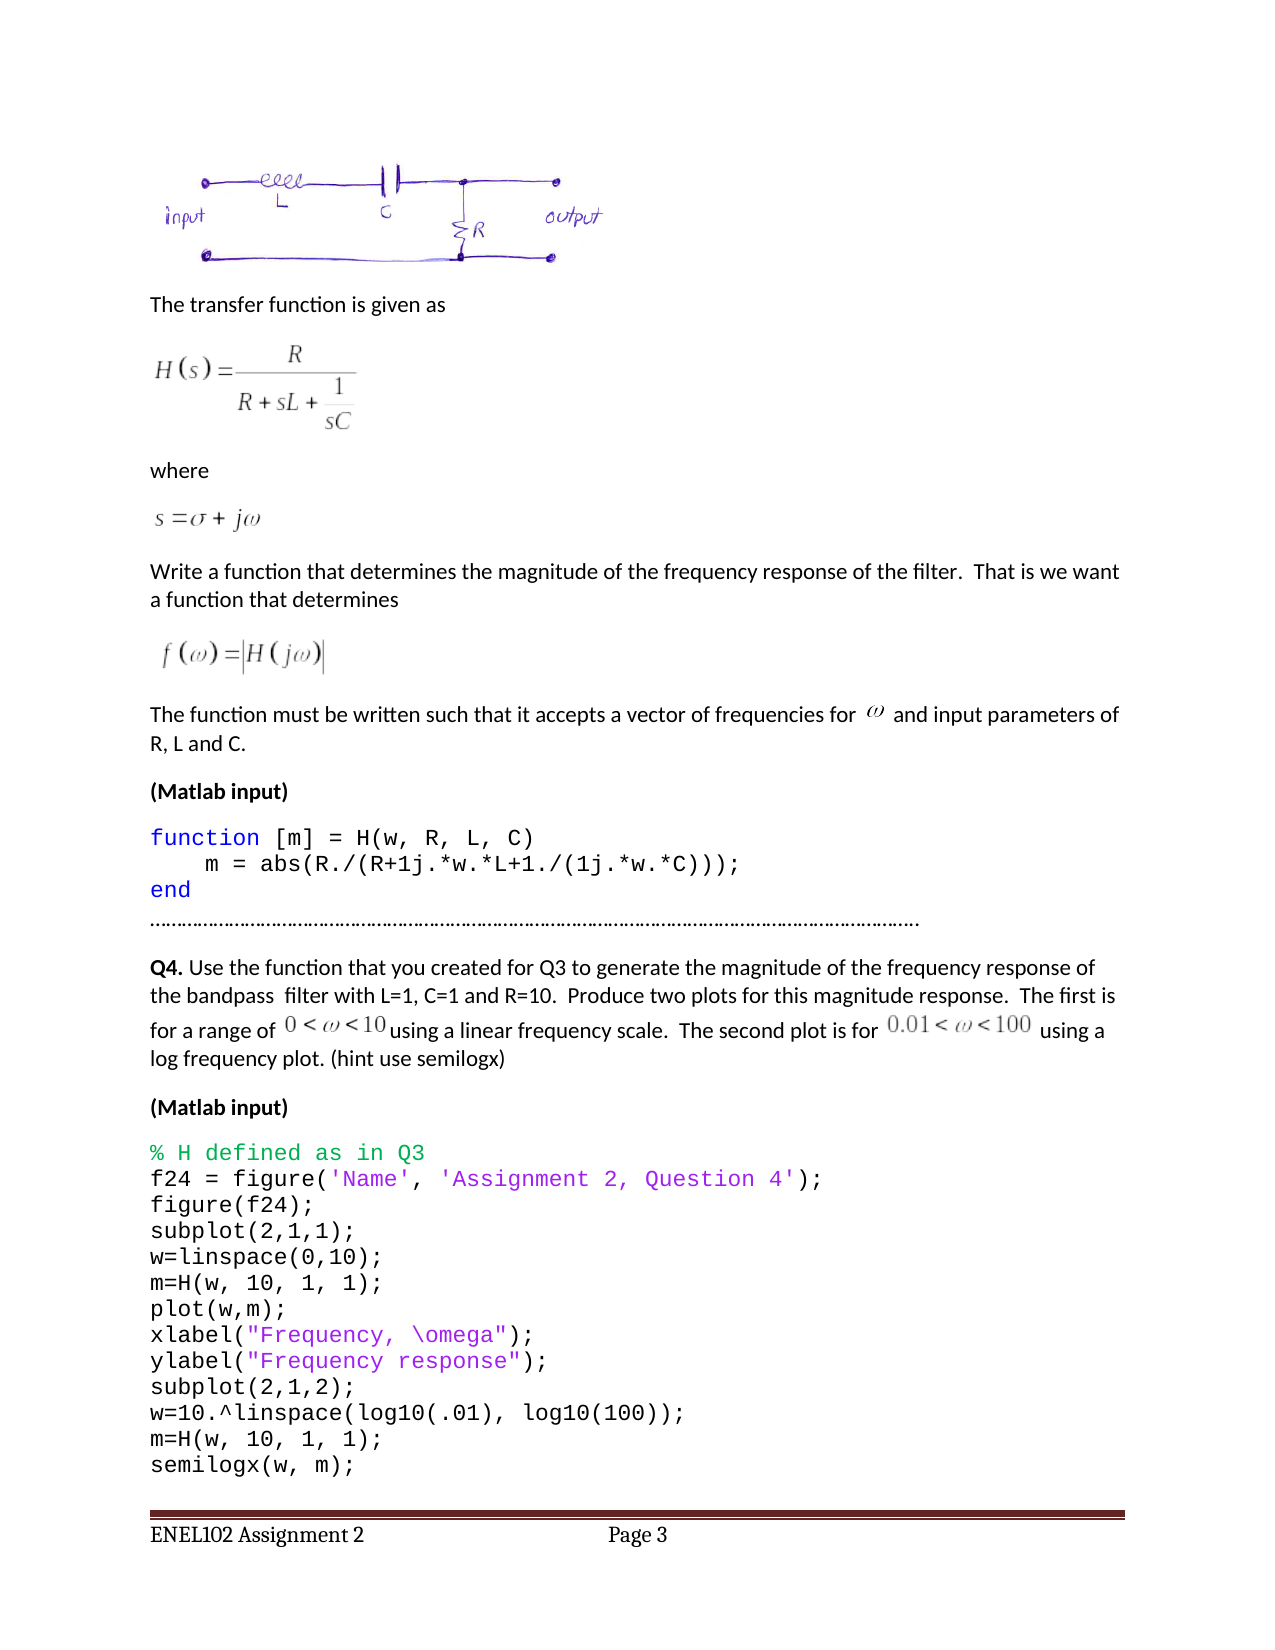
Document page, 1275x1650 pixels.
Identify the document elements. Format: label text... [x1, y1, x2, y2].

text plot(w,m); [150, 1297, 1125, 1323]
text w=linspace(0,10); [150, 1245, 1125, 1271]
text The function must be written such that it accepts a vector of frequencies for and input parameters of R, L and C. [150, 701, 1125, 757]
text ylabel("Frequency response"); [150, 1349, 1125, 1375]
text m=H(w, 10, 1, 1); [150, 1427, 1125, 1453]
text end [150, 878, 1125, 904]
text where [150, 456, 1125, 484]
text m = abs(R./(R+1j.*w.*L+1./(1j.*w.*C))); [150, 852, 1125, 878]
text Q4. Use the function that you created for Q3 to generate the magnitude of the frequency response of the bandpass filter with L=1, C=1 and R=10. Produce two plots for this magnitude response. The first is for a range of using a linear frequency scale. The second plot is for using a log frequency plot. (hint use semilogx) [150, 953, 1125, 1072]
text (Matlab input) [150, 1093, 1125, 1121]
picture [150, 150, 606, 270]
text % H defined as in Q3 [150, 1142, 1125, 1168]
text ……………………………………………………………………………………………………………………………….. [150, 904, 1125, 932]
text xlabel("Frequency, \omega"); [150, 1323, 1125, 1349]
text m=H(w, 10, 1, 1); [150, 1271, 1125, 1297]
text Write a function that determines the magnitude of the frequency response of the filter. That is we want a function that determines [150, 557, 1125, 613]
text function [m] = H(w, R, L, C) [150, 826, 1125, 852]
text The transfer function is given as [150, 291, 1125, 319]
text (Matlab input) [150, 777, 1125, 806]
text semilogx(w, m); [150, 1453, 1125, 1479]
text w=10.^linspace(log10(.01), log10(100)); [150, 1401, 1125, 1427]
text subplot(2,1,1); [150, 1219, 1125, 1245]
text f24 = figure('Name', 'Assignment 2, Question 4'); [150, 1168, 1125, 1193]
text subplot(2,1,2); [150, 1375, 1125, 1401]
text figure(f24); [150, 1193, 1125, 1219]
